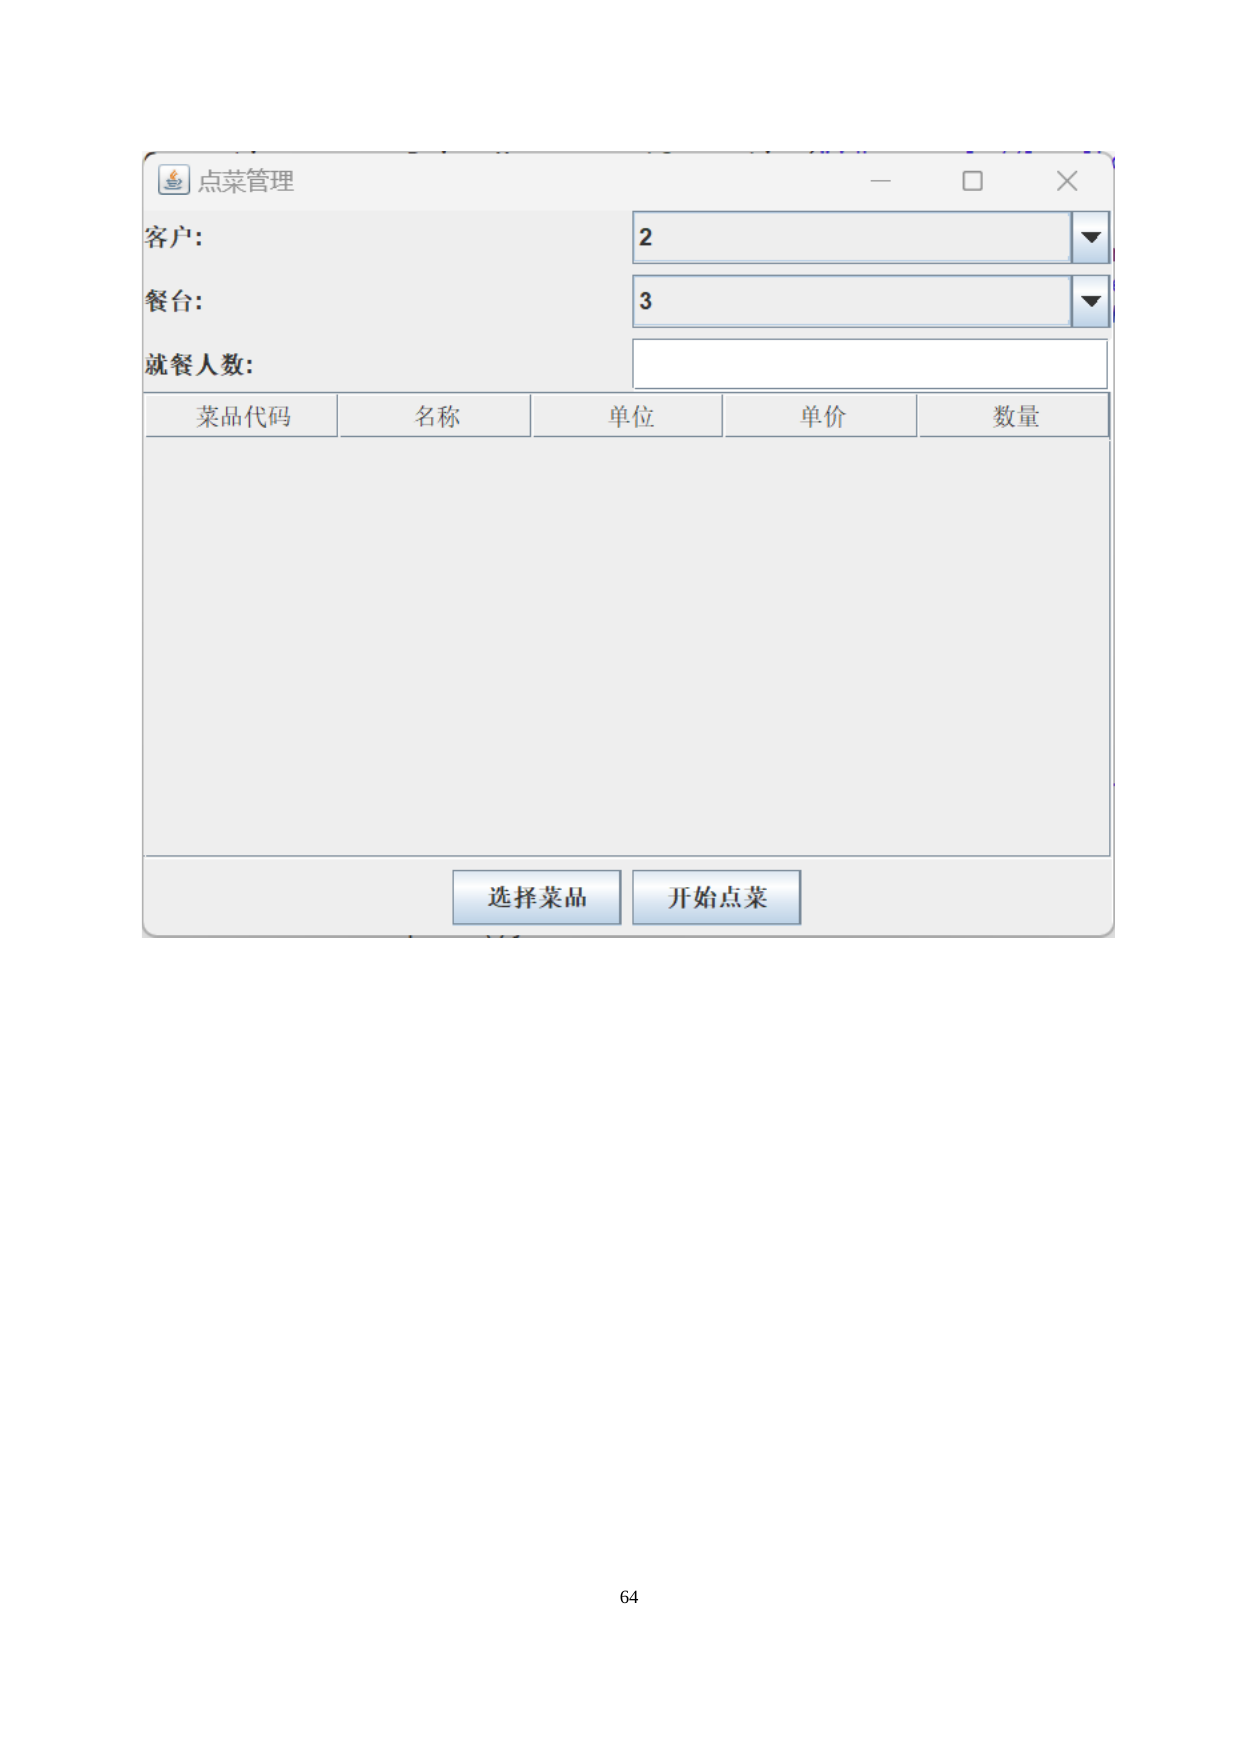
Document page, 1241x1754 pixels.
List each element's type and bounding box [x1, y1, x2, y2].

picture [141, 151, 1115, 938]
